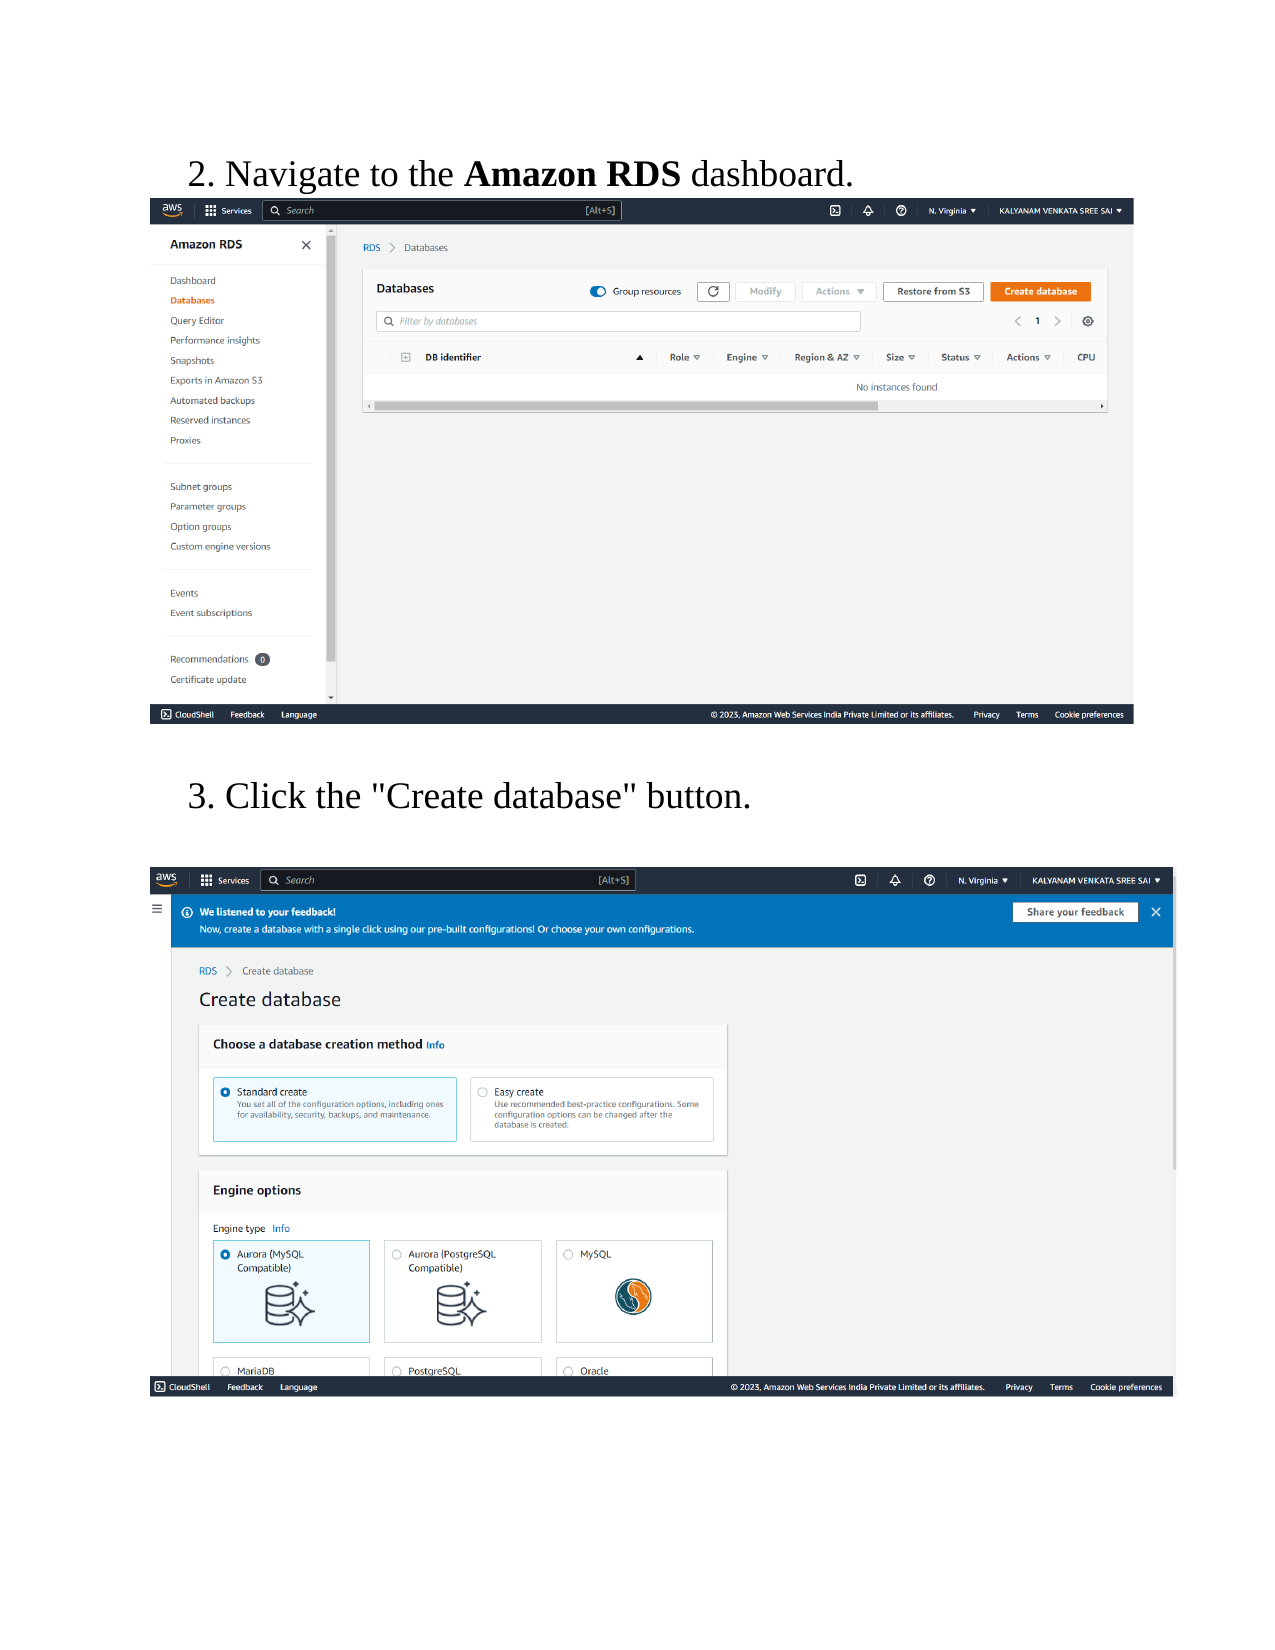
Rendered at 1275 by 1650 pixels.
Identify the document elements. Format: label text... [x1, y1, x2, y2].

list Navigate to the Amazon RDS dashboard. [187, 152, 1134, 195]
list Click the "Create database" button. [187, 774, 1134, 817]
picture [150, 867, 1177, 1397]
picture [150, 198, 1134, 724]
